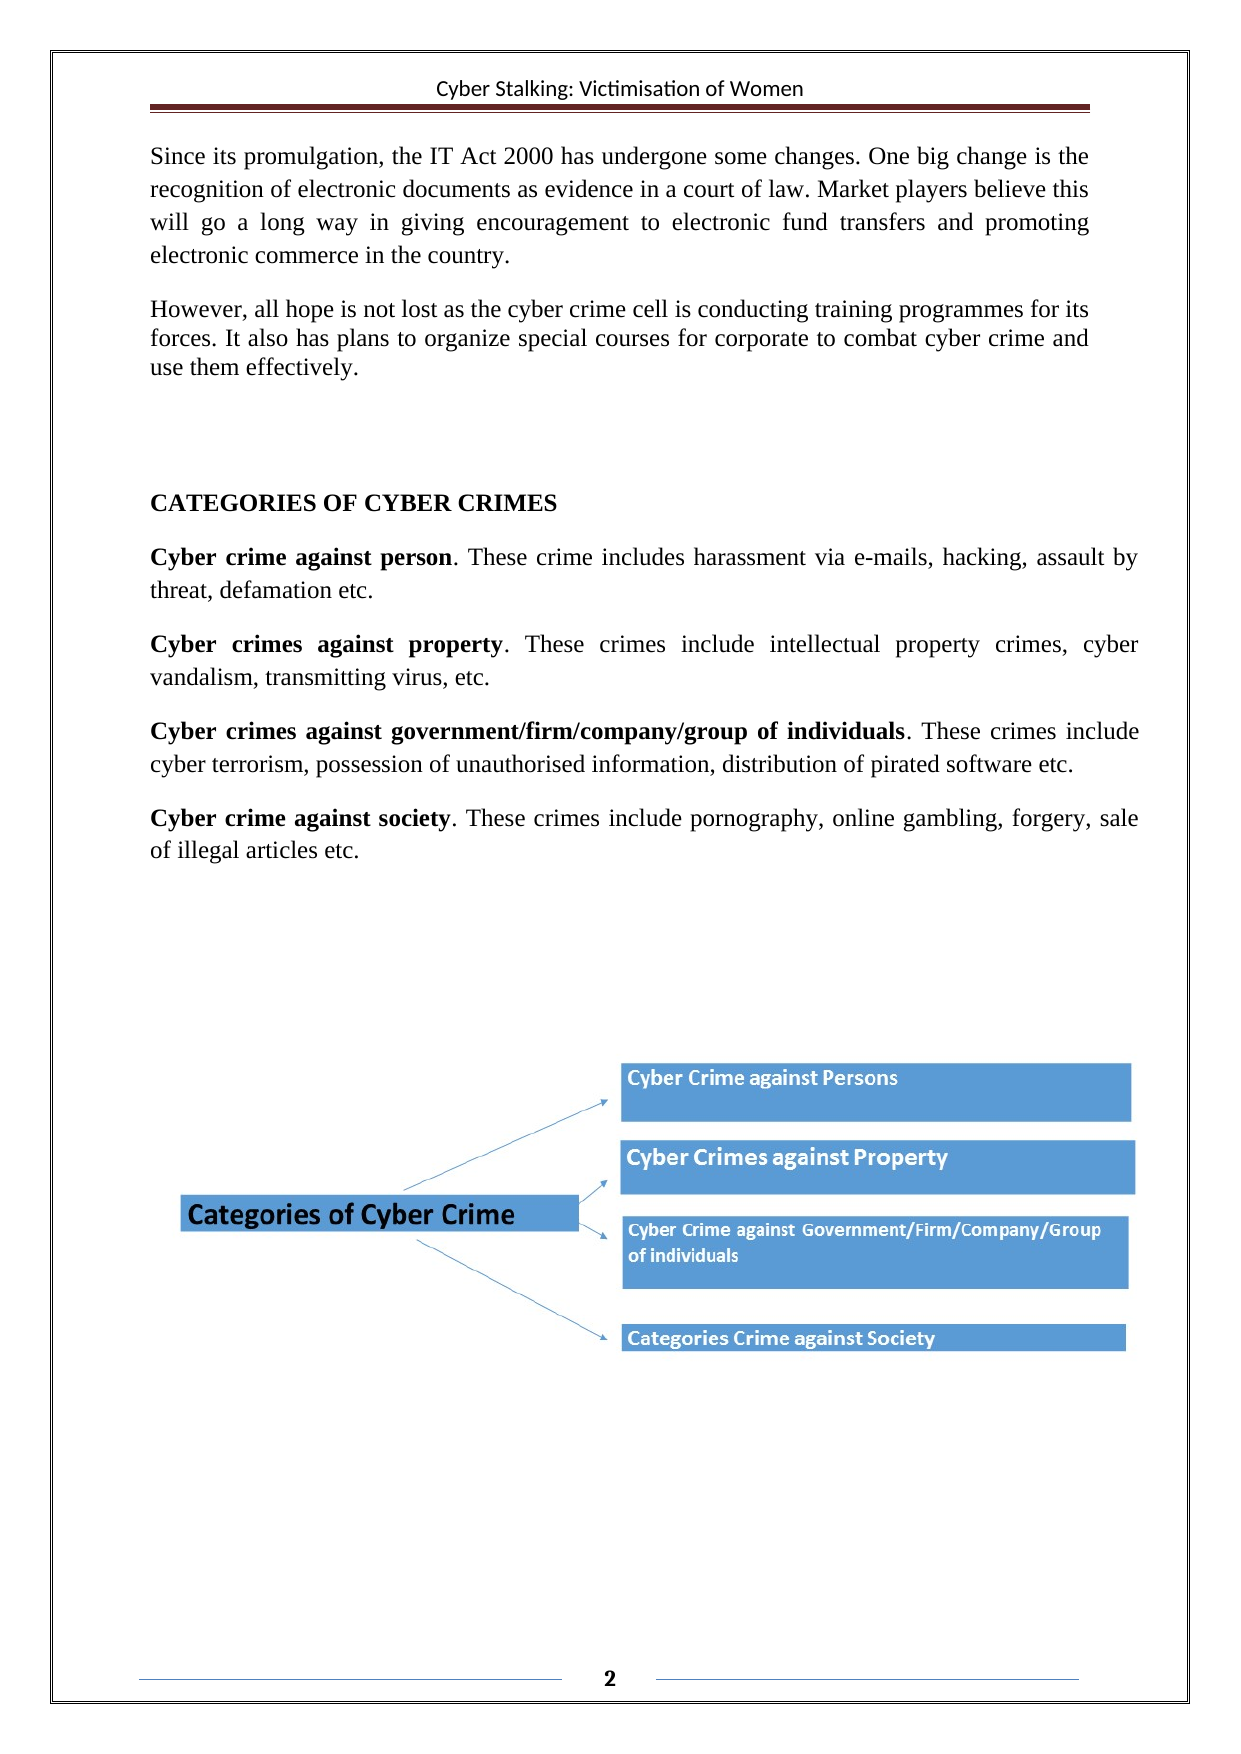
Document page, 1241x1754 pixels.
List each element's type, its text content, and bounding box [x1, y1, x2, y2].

text CATEGORIES OF CYBER CRIMES [150, 488, 1139, 517]
text Cyber crime against person. These crime includes harassment via e-mails, hacking, assault by threat, defamation etc. [150, 542, 1139, 604]
text Cyber crimes against government/firm/company/group of individuals. These crimes include cyber terrorism, possession of unauthorised information, distribution of pirated software etc. [150, 716, 1139, 777]
text However, all hope is not lost as the cyber crime cell is conducting training programmes for its forces. It also has plans to organize special courses for corporate to combat cyber crime and use them effectively. [150, 294, 1090, 380]
picture [150, 997, 1167, 1407]
text Cyber crime against society. These crimes include pornography, online gambling, forgery, sale of illegal articles etc. [150, 803, 1139, 864]
text Cyber crimes against property. These crimes include intellectual property crimes, cyber vandalism, transmitting virus, etc. [150, 629, 1139, 691]
text Since its promulgation, the IT Act 2000 has undergone some changes. One big change is the recognition of electronic documents as evidence in a court of law. Market players believe this will go a long way in giving encouragement to electronic fund transfers and promoting electronic commerce in the country. [150, 141, 1090, 269]
